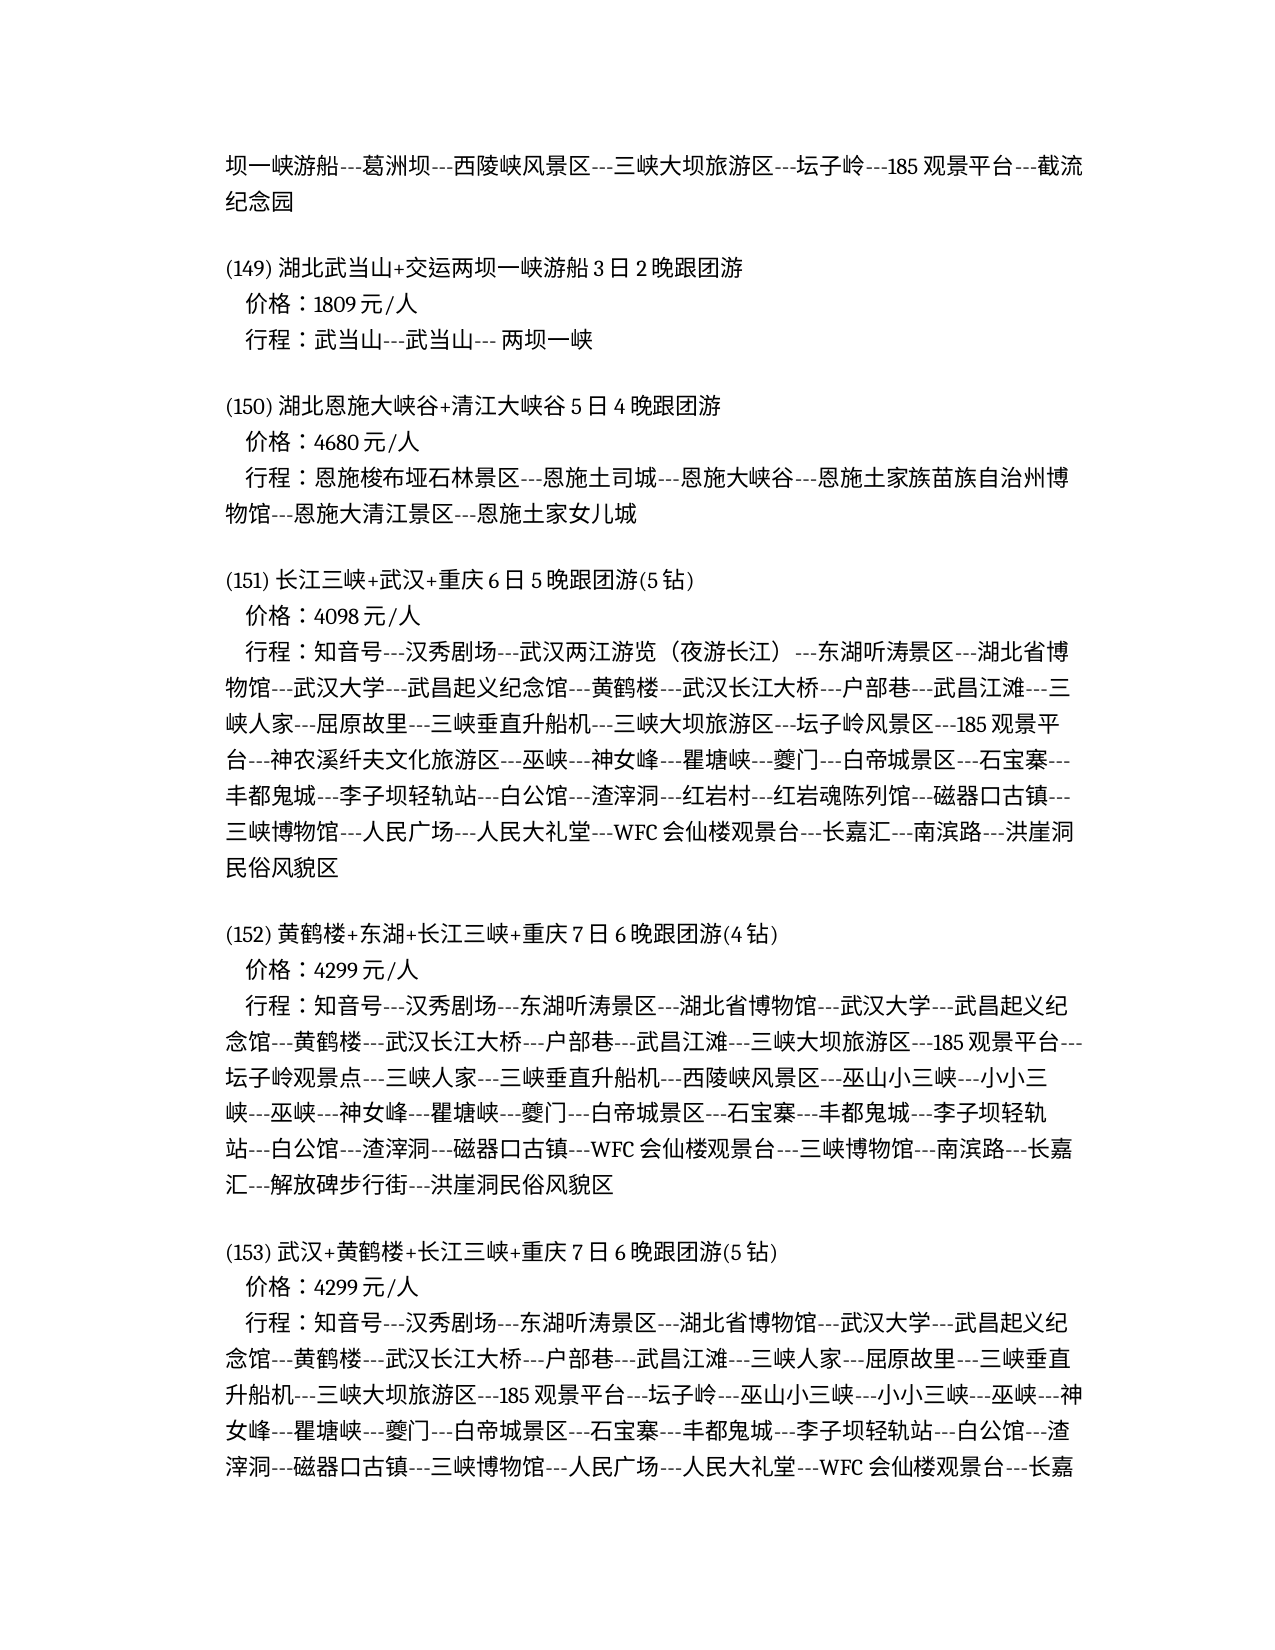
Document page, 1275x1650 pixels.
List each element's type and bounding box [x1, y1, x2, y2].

list [187, 150, 1087, 1482]
